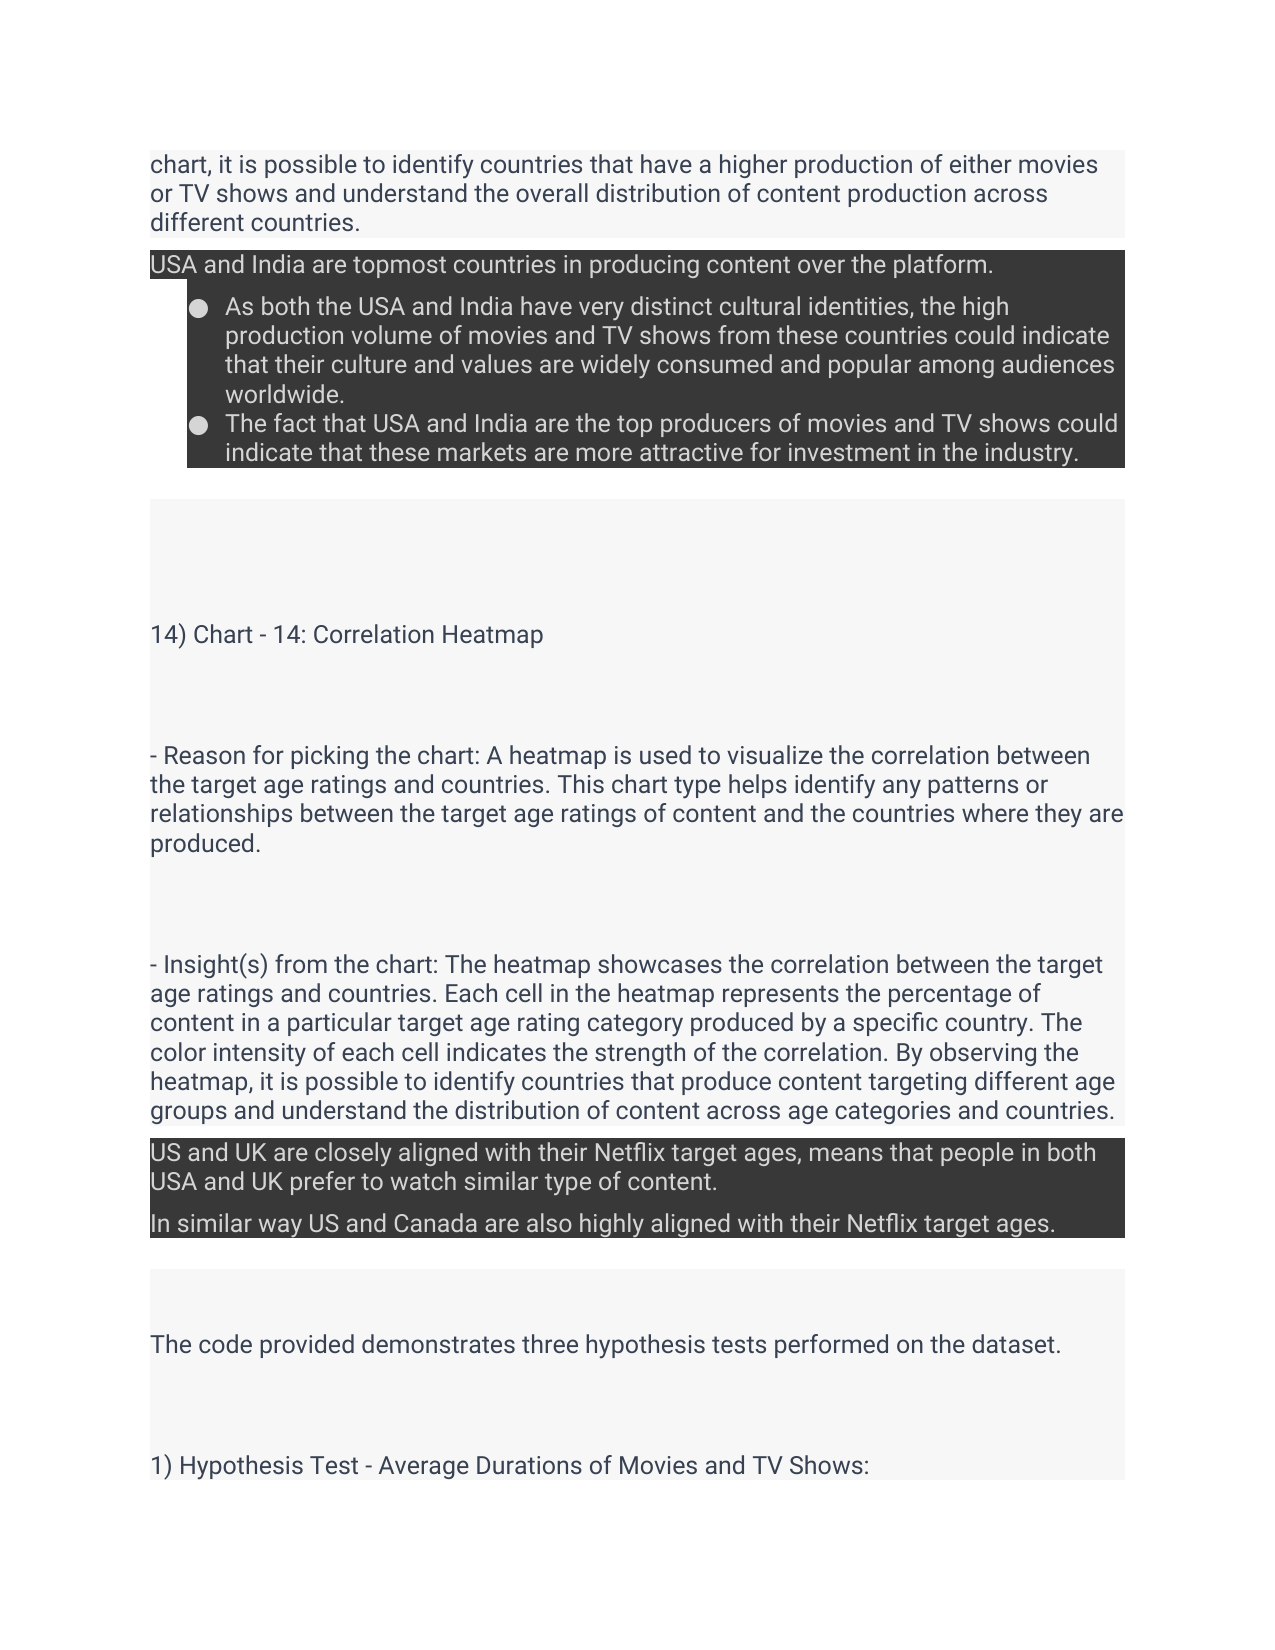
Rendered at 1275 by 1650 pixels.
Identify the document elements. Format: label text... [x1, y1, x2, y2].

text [150, 150, 1125, 238]
text In similar way US and Canada are also highly aligned with their Netflix target ages. [150, 1209, 1125, 1238]
text The code provided demonstrates three hypothesis tests performed on the dataset. [150, 1330, 1125, 1359]
text - Reason for picking the chart: A heatmap is used to visualize the correlation between the target age ratings and countries. This chart type helps identify any patterns or relationships between the target age ratings of content and the countries where they are produced. [150, 741, 1125, 858]
text - Insight(s) from the chart: The heatmap showcases the correlation between the target age ratings and countries. Each cell in the heatmap represents the percentage of content in a particular target age rating category produced by a specific country. The color intensity of each cell indicates the strength of the correlation. By observing the heatmap, it is possible to identify countries that produce content targeting different age groups and understand the distribution of content across age categories and countries. [150, 950, 1125, 1126]
text US and UK are closely aligned with their Netflix target ages, means that people in both USA and UK prefer to watch similar type of content. [150, 1138, 1125, 1197]
list As both the USA and India have very distinct cultural identities, the high production volume of movies and TV shows from these countries could indicate that their culture and values are widely consumed and popular among audiences worldwide. [187, 292, 1125, 409]
text 1) Hypothesis Test - Average Durations of Movies and TV Shows: [150, 1451, 1125, 1480]
text 14) Chart - 14: Correlation Heatmap [150, 620, 1125, 649]
list The fact that USA and India are the top producers of movies and TV shows could indicate that these markets are more attractive for investment in the industry. [187, 409, 1125, 468]
text USA and India are topmost countries in producing content over the platform. [150, 250, 1125, 279]
